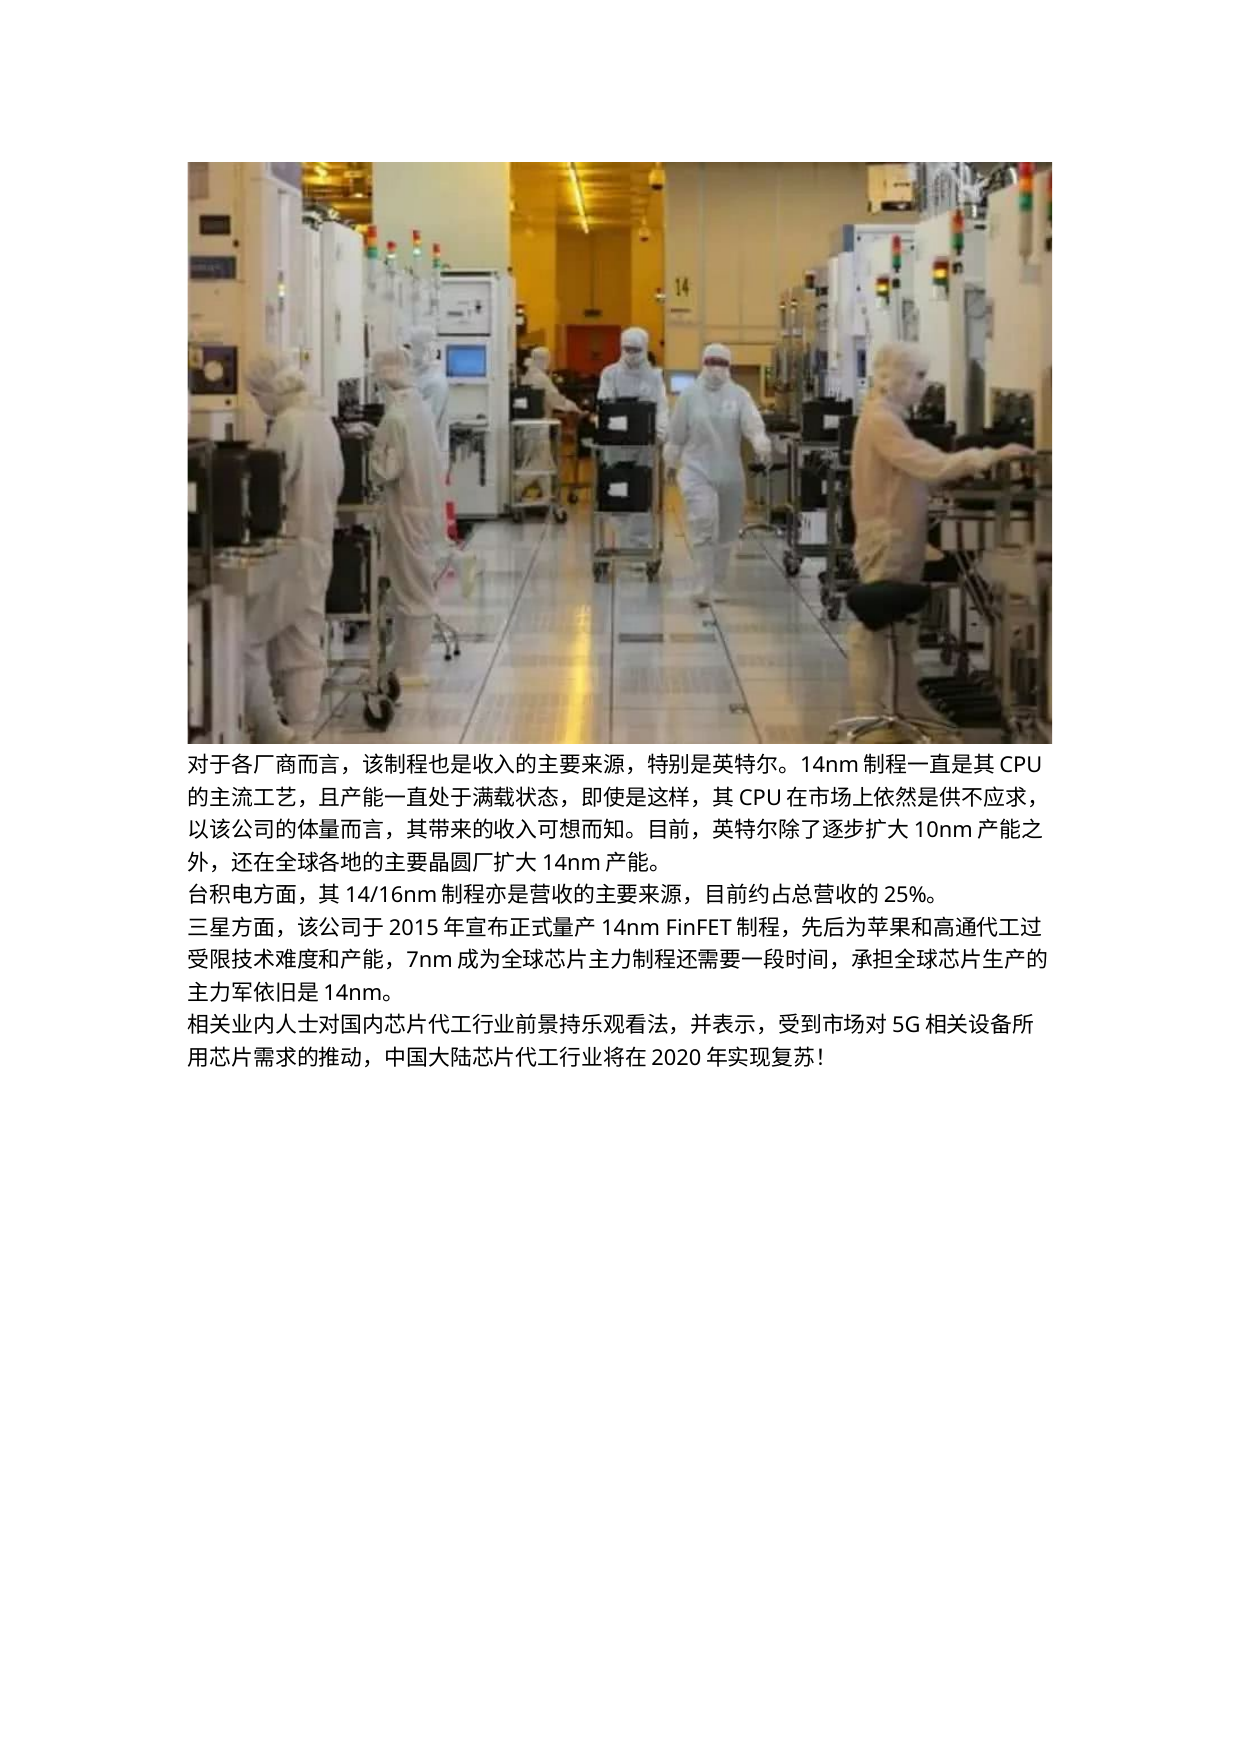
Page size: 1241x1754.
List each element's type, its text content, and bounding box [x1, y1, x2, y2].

text 台积电方面，其14/16nm制程亦是营收的主要来源，目前约占总营收的25%。 [187, 877, 1053, 909]
text 三星方面，该公司于2015年宣布正式量产14nm FinFET制程，先后为苹果和高通代工过 [187, 909, 1053, 942]
text 相关业内人士对国内芯片代工行业前景持乐观看法，并表示，受到市场对5G相关设备所用芯片需求的推动，中国大陆芯片代工行业将在2020年实现复苏！ [187, 1007, 1053, 1072]
text 对于各厂商而言，该制程也是收入的主要来源，特别是英特尔。14nm制程一直是其CPU的主流工艺，且产能一直处于满载状态，即使是这样，其CPU在市场上依然是供不应求，以该公司的体量而言，其带来的收入可想而知。目前，英特尔除了逐步扩大10nm产能之外，还在全球各地的主要晶圆厂扩大14nm产能。 [187, 747, 1053, 877]
text 受限技术难度和产能，7nm成为全球芯片主力制程还需要一段时间，承担全球芯片生产的主力军依旧是14nm。 [187, 942, 1053, 1007]
picture [187, 162, 1053, 744]
